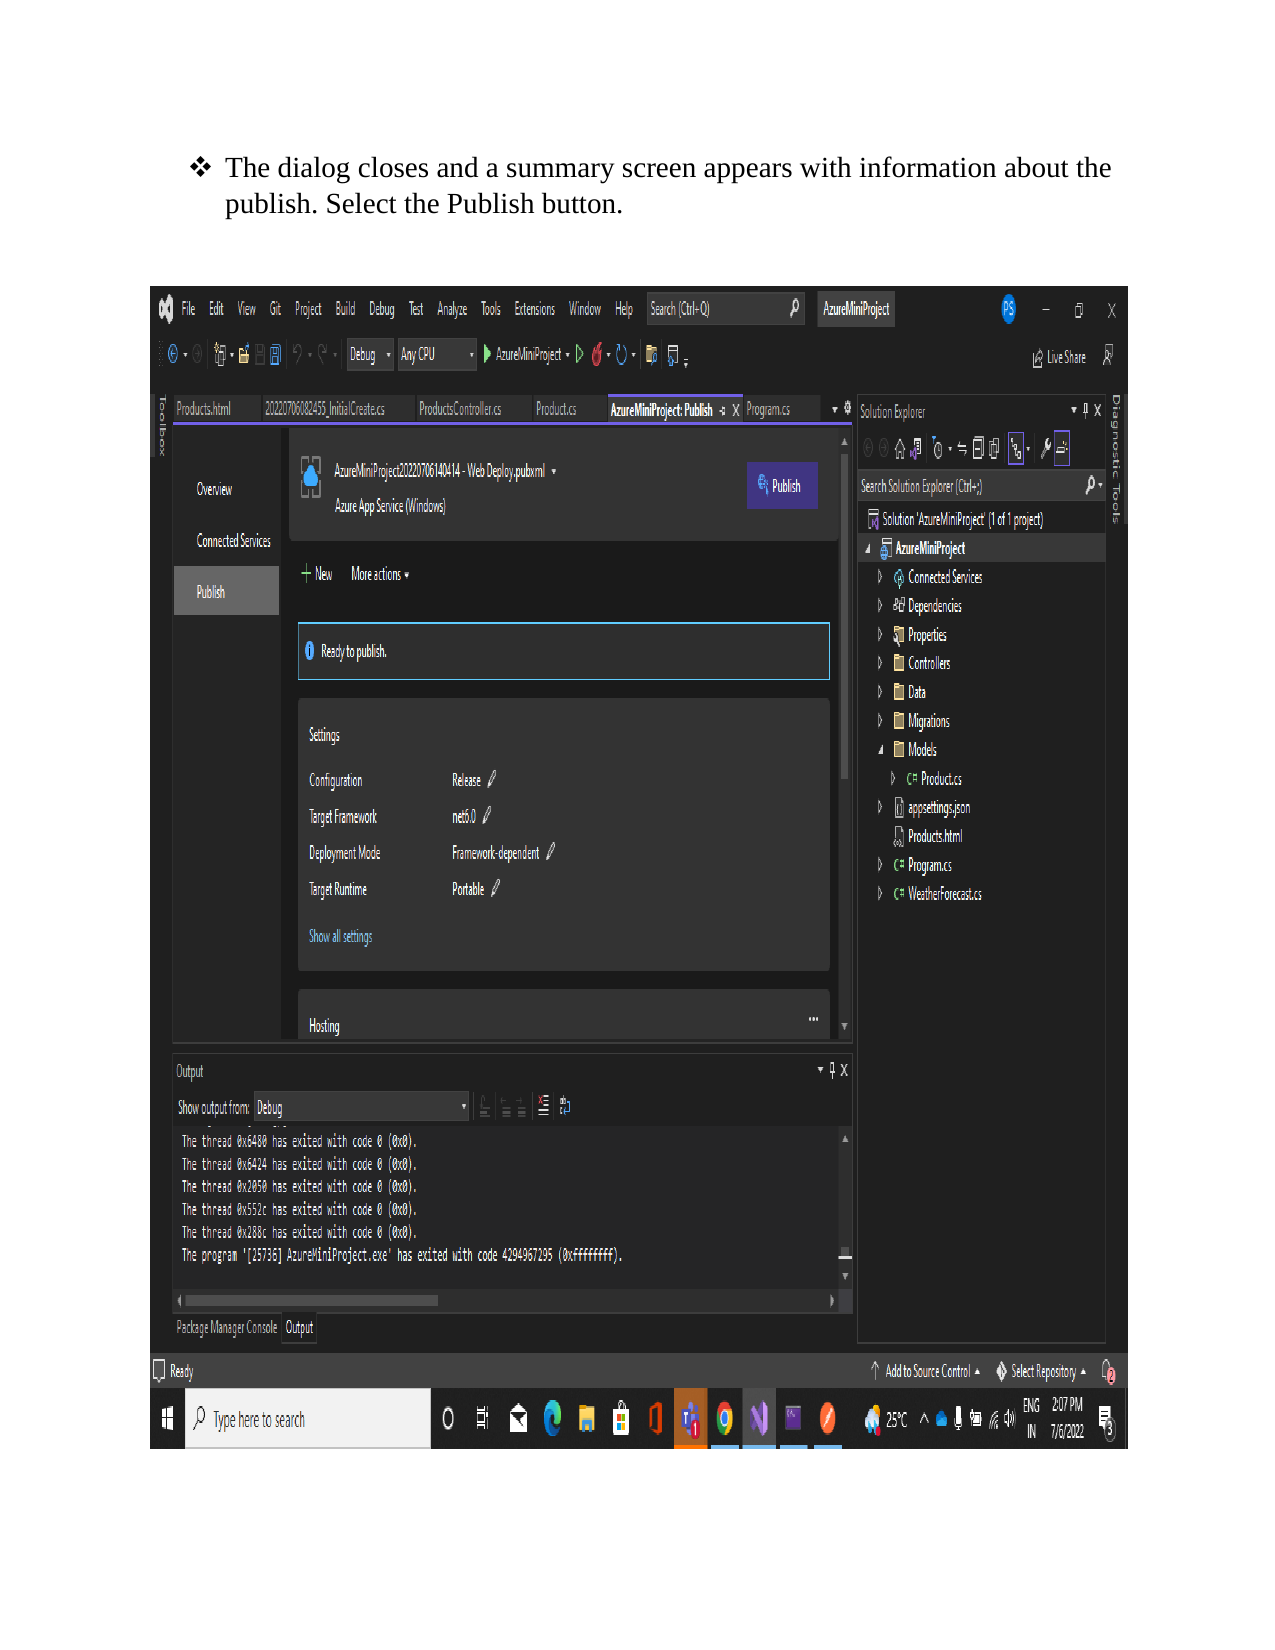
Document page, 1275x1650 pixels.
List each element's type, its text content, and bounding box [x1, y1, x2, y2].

picture [150, 286, 1128, 1449]
list The dialog closes and a summary screen appears with information about the publish. Select the Publish button. [187, 150, 1125, 220]
